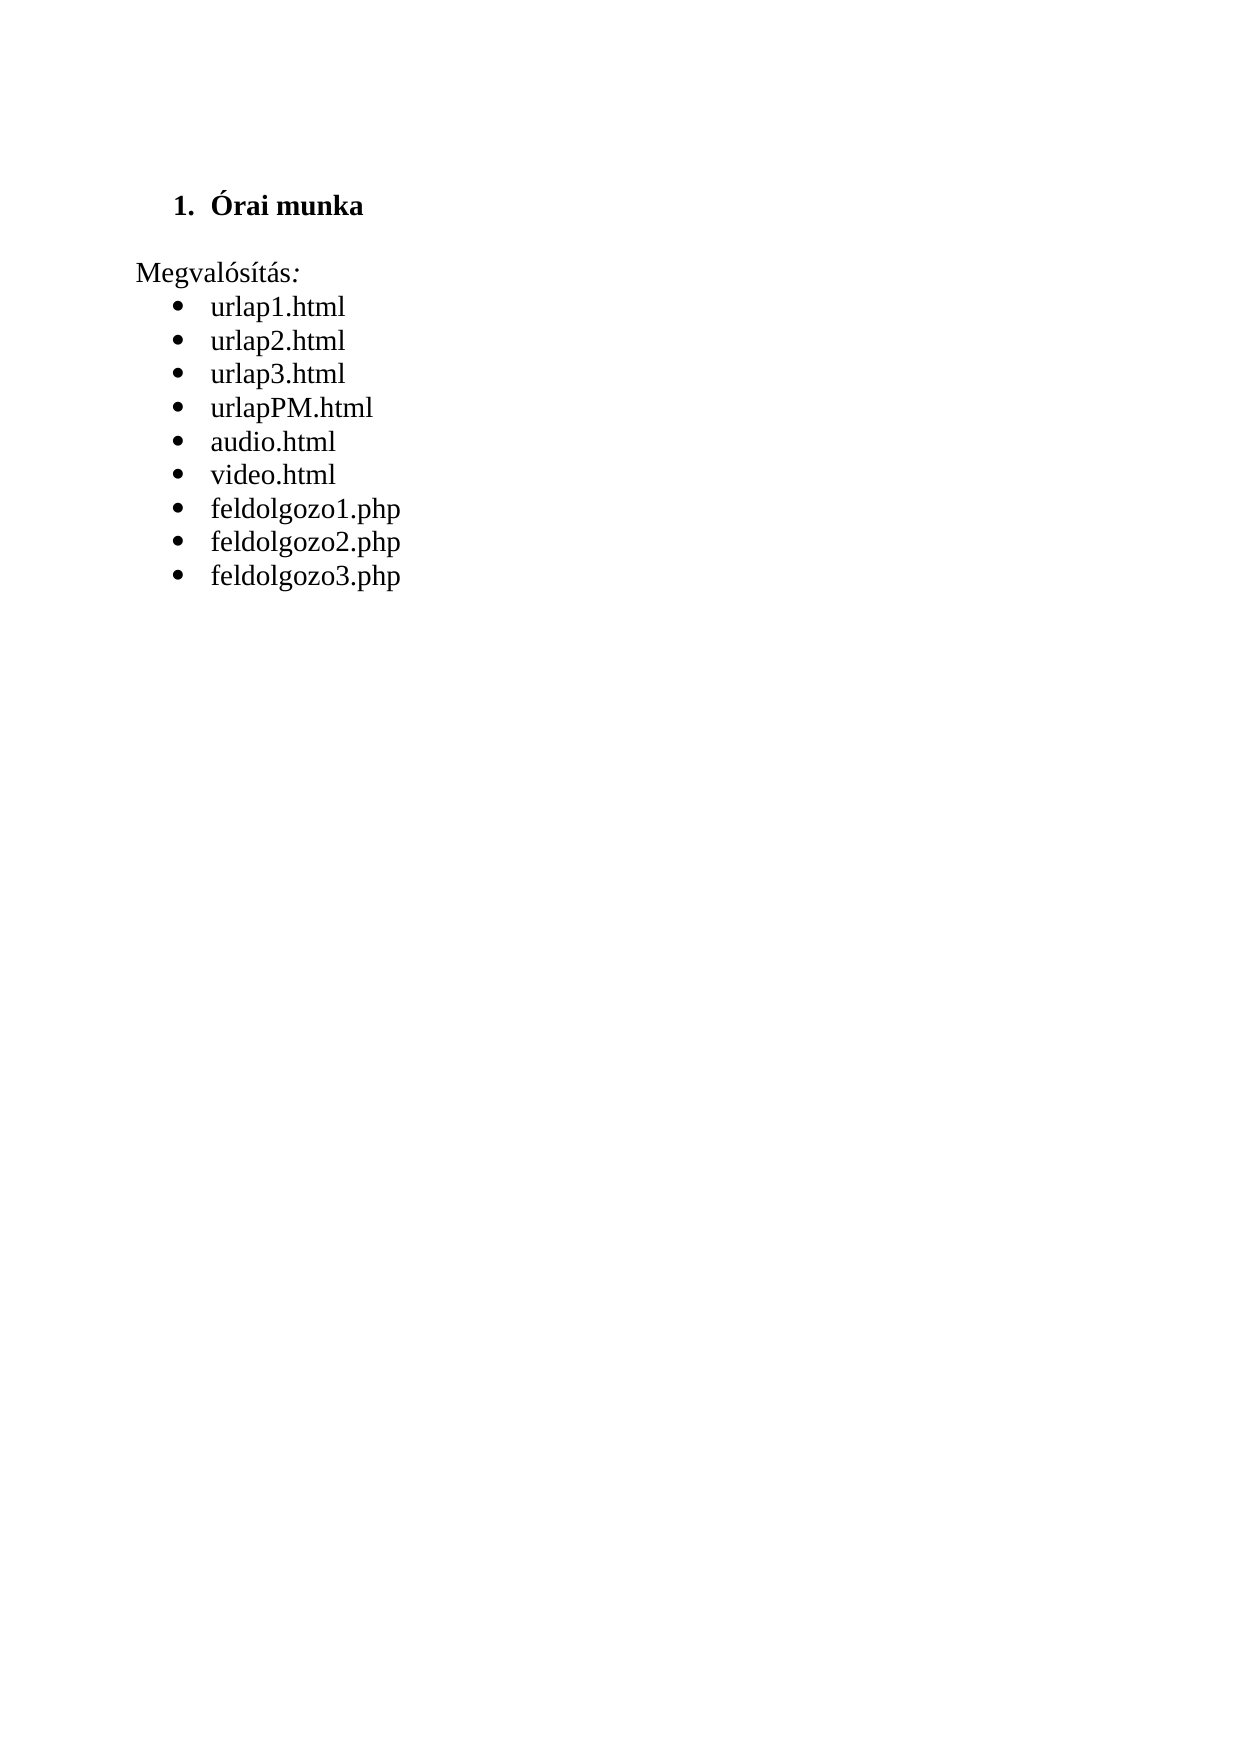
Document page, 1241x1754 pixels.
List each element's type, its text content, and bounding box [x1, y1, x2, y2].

list urlapPM.html [173, 390, 1065, 424]
list feldolgozo2.php [173, 524, 1065, 558]
list video.html [173, 457, 1065, 491]
list urlap1.html [173, 289, 1065, 323]
list audio.html [173, 424, 1065, 457]
list urlap2.html [173, 323, 1065, 356]
list feldolgozo3.php [173, 558, 1065, 592]
list urlap3.html [173, 356, 1065, 390]
list Órai munka [173, 188, 1065, 222]
text Megvalósítás: [135, 256, 1065, 289]
list feldolgozo1.php [173, 491, 1065, 524]
